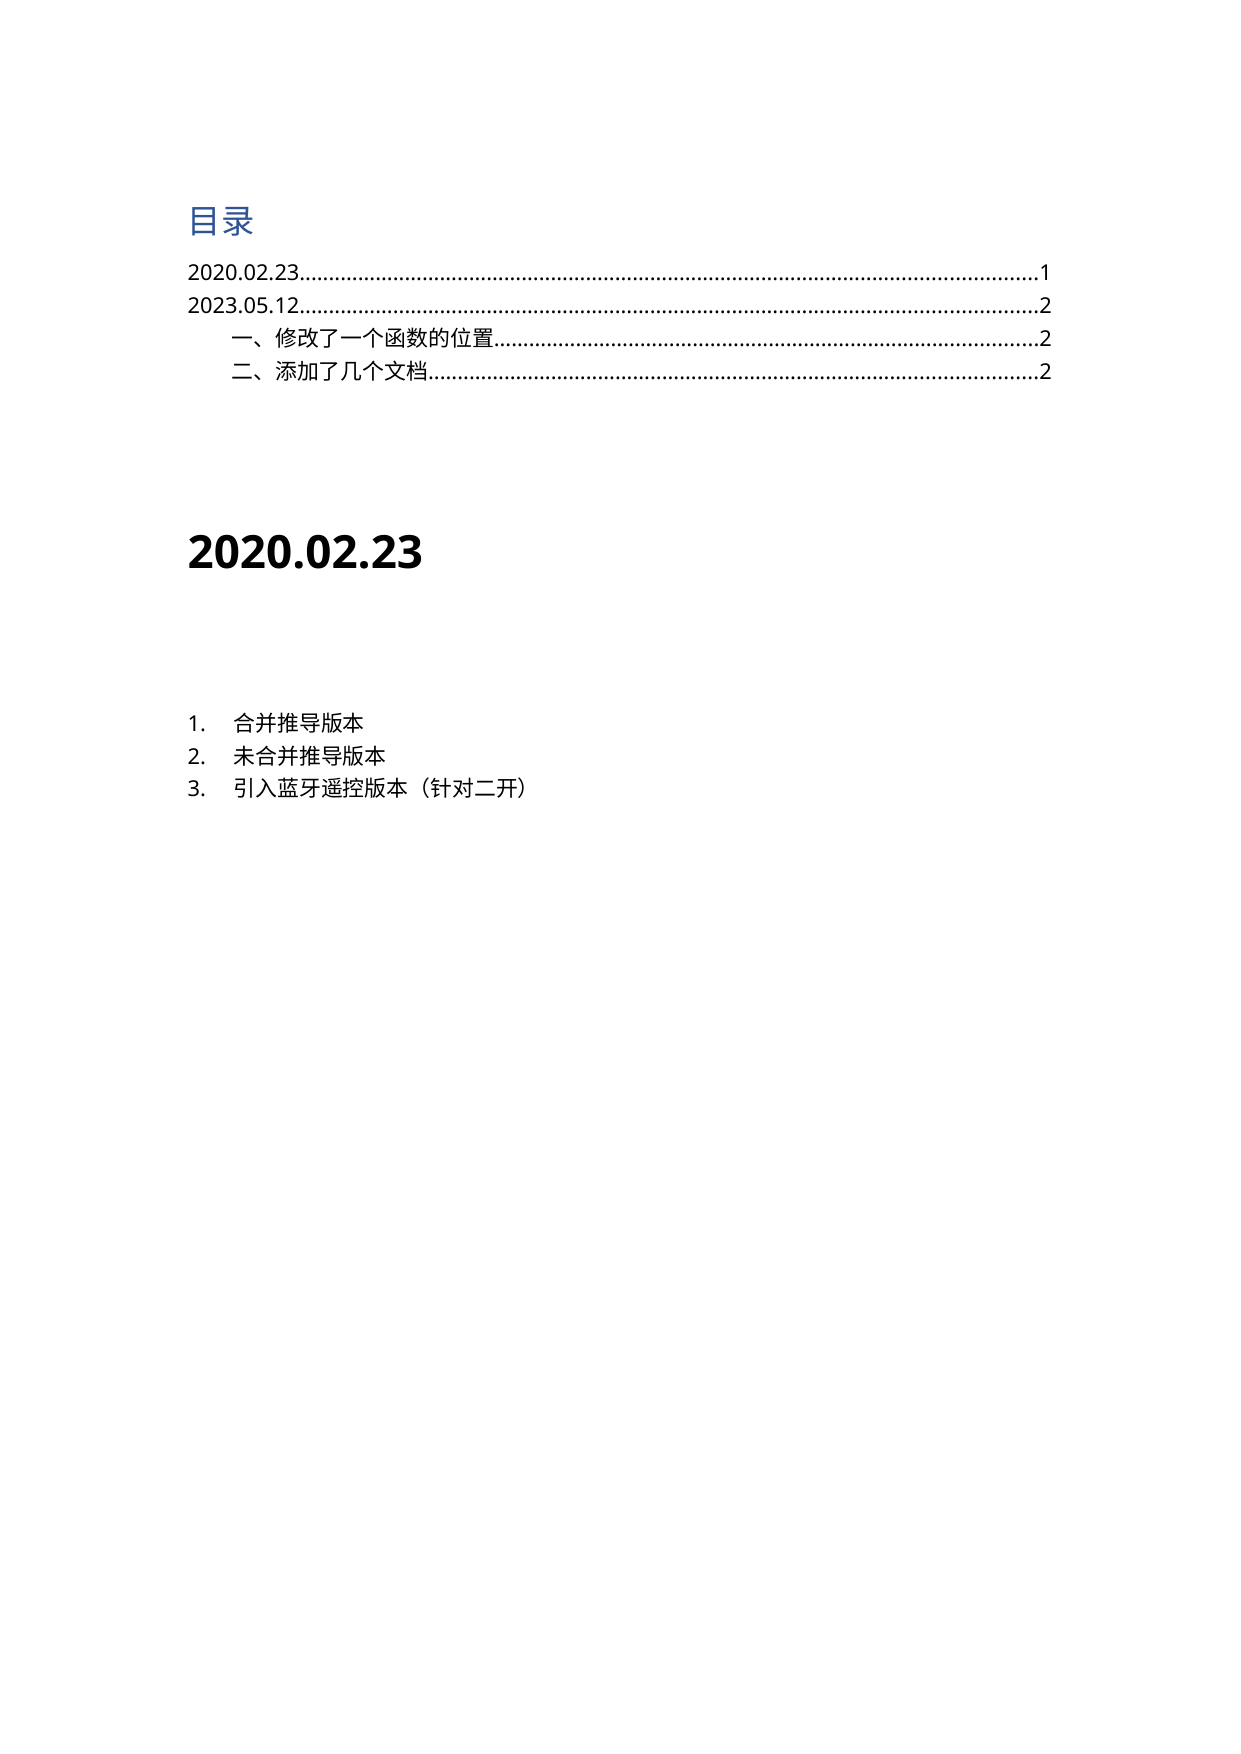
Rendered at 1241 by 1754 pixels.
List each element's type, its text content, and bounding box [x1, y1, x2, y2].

list 未合并推导版本 [187, 738, 1053, 771]
subtitle 2020.02.23 [187, 519, 1053, 584]
list 合并推导版本 [187, 706, 1053, 738]
list 引入蓝牙遥控版本（针对二开） [187, 771, 1053, 803]
